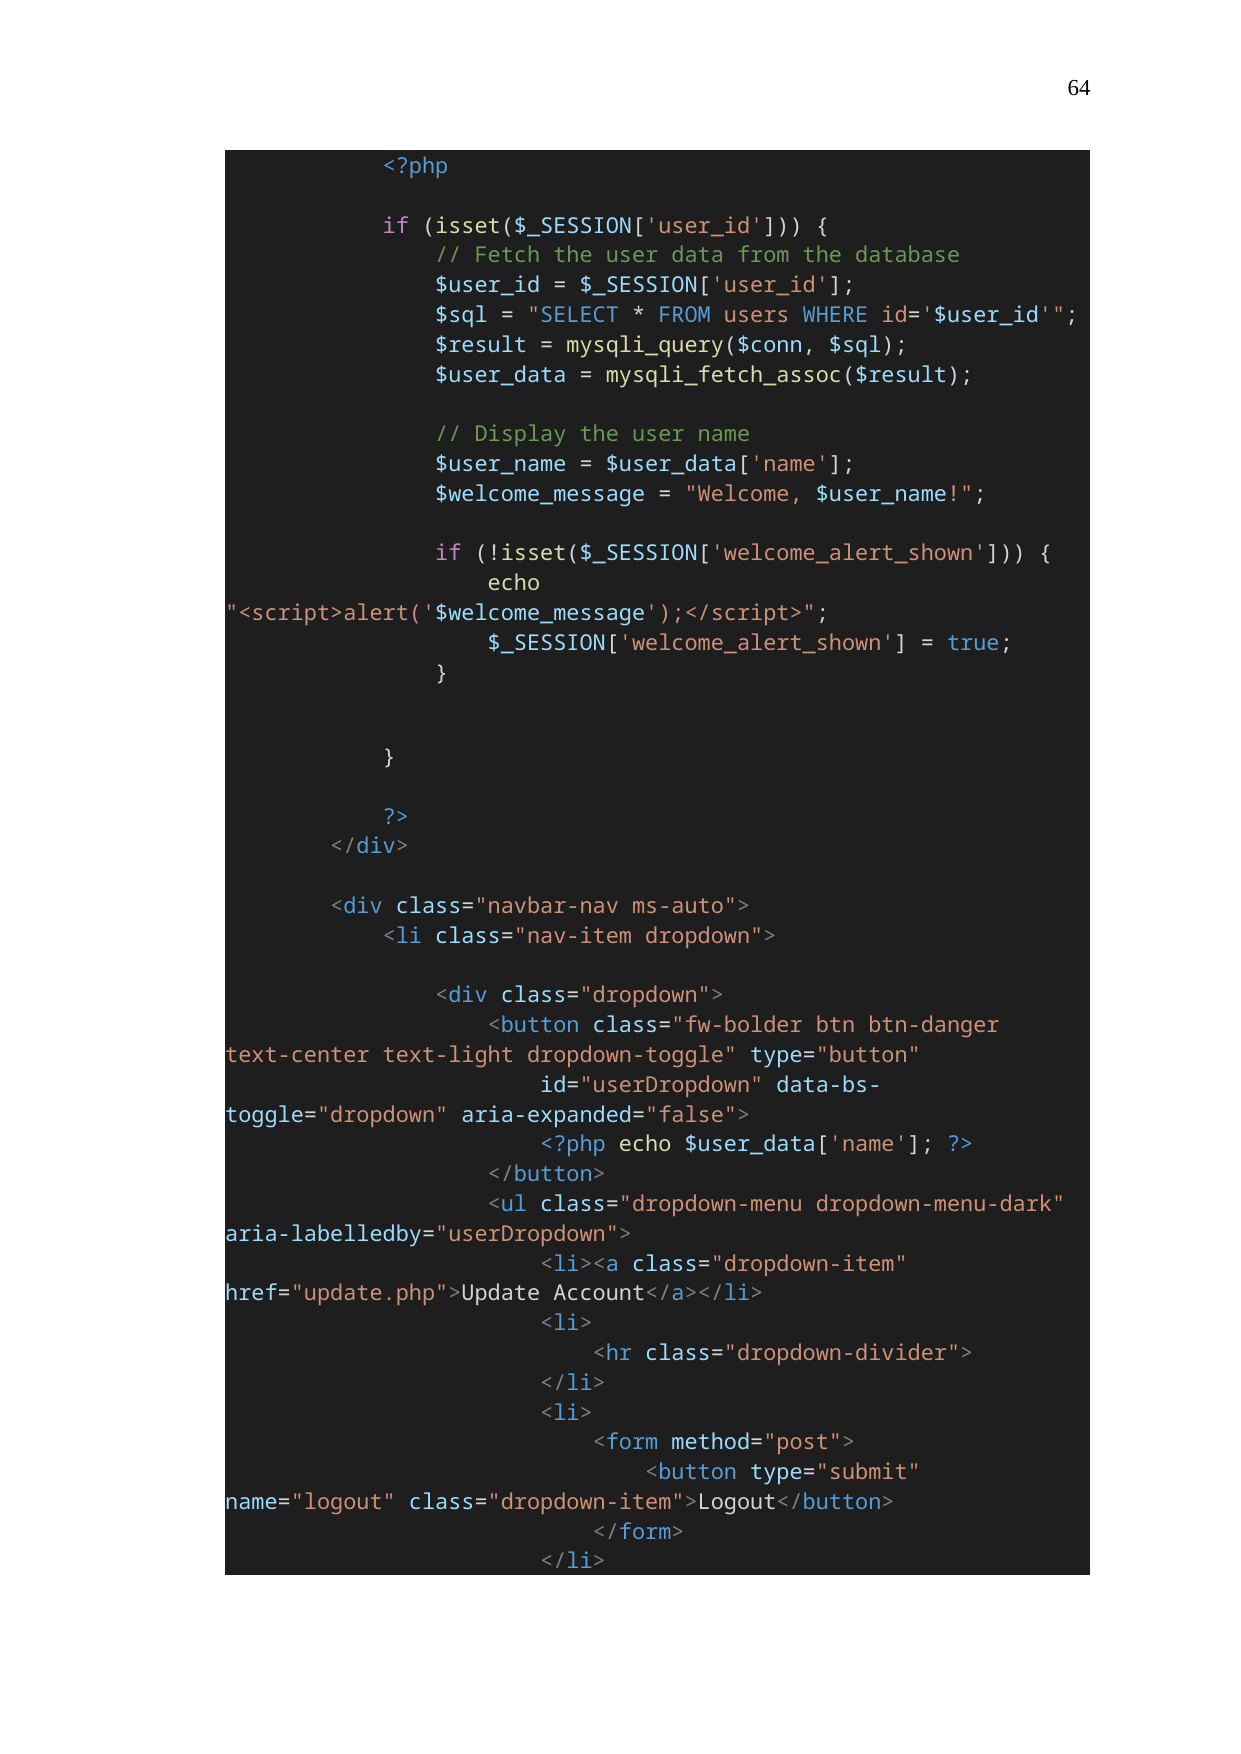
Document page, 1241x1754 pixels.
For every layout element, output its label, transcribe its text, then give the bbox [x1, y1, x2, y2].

text <?php echo $user_data['name']; ?> [225, 1128, 1090, 1158]
text if (isset($_SESSION['user_id'])) { [225, 209, 1090, 239]
text // Display the user name [225, 418, 1090, 448]
text $user_id = $_SESSION['user_id']; [225, 269, 1090, 299]
text $_SESSION['welcome_alert_shown'] = true; [225, 627, 1090, 656]
text <ul class="dropdown-menu dropdown-menu-dark" aria-labelledby="userDropdown"> [225, 1188, 1090, 1247]
text $result = mysqli_query($conn, $sql); [225, 329, 1090, 358]
text } [225, 741, 1090, 771]
text <button class="fw-bolder btn btn-danger text-center text-light dropdown-toggle" type="button" [225, 1009, 1090, 1069]
text <li><a class="dropdown-item" href="update.php">Update Account</a></li> [225, 1247, 1090, 1307]
text <li> [225, 1307, 1090, 1337]
text <li> [225, 1396, 1090, 1426]
text </button> [225, 1158, 1090, 1188]
text } [225, 656, 1090, 686]
text // Fetch the user data from the database [225, 239, 1090, 269]
text <div class="dropdown"> [225, 979, 1090, 1009]
text id="userDropdown" data-bs-toggle="dropdown" aria-expanded="false"> [225, 1069, 1090, 1128]
text $sql = "SELECT * FROM users WHERE id='$user_id'"; [225, 299, 1090, 329]
text <?php [225, 150, 1090, 180]
text </form> [225, 1516, 1090, 1545]
text if (!isset($_SESSION['welcome_alert_shown'])) { [225, 537, 1090, 567]
text <hr class="dropdown-divider"> [225, 1337, 1090, 1367]
text $welcome_message = "Welcome, $user_name!"; [225, 478, 1090, 507]
text <div class="navbar-nav ms-auto"> [225, 890, 1090, 920]
text $user_data = mysqli_fetch_assoc($result); [225, 358, 1090, 388]
text </li> [225, 1367, 1090, 1396]
text </li> [225, 1545, 1090, 1575]
text <form method="post"> [225, 1426, 1090, 1456]
text ?> [225, 801, 1090, 830]
text <button type="submit" name="logout" class="dropdown-item">Logout</button> [225, 1456, 1090, 1516]
text echo "<script>alert('$welcome_message');</script>"; [225, 567, 1090, 627]
text $user_name = $user_data['name']; [225, 448, 1090, 478]
text <li class="nav-item dropdown"> [225, 920, 1090, 949]
text </div> [225, 830, 1090, 860]
